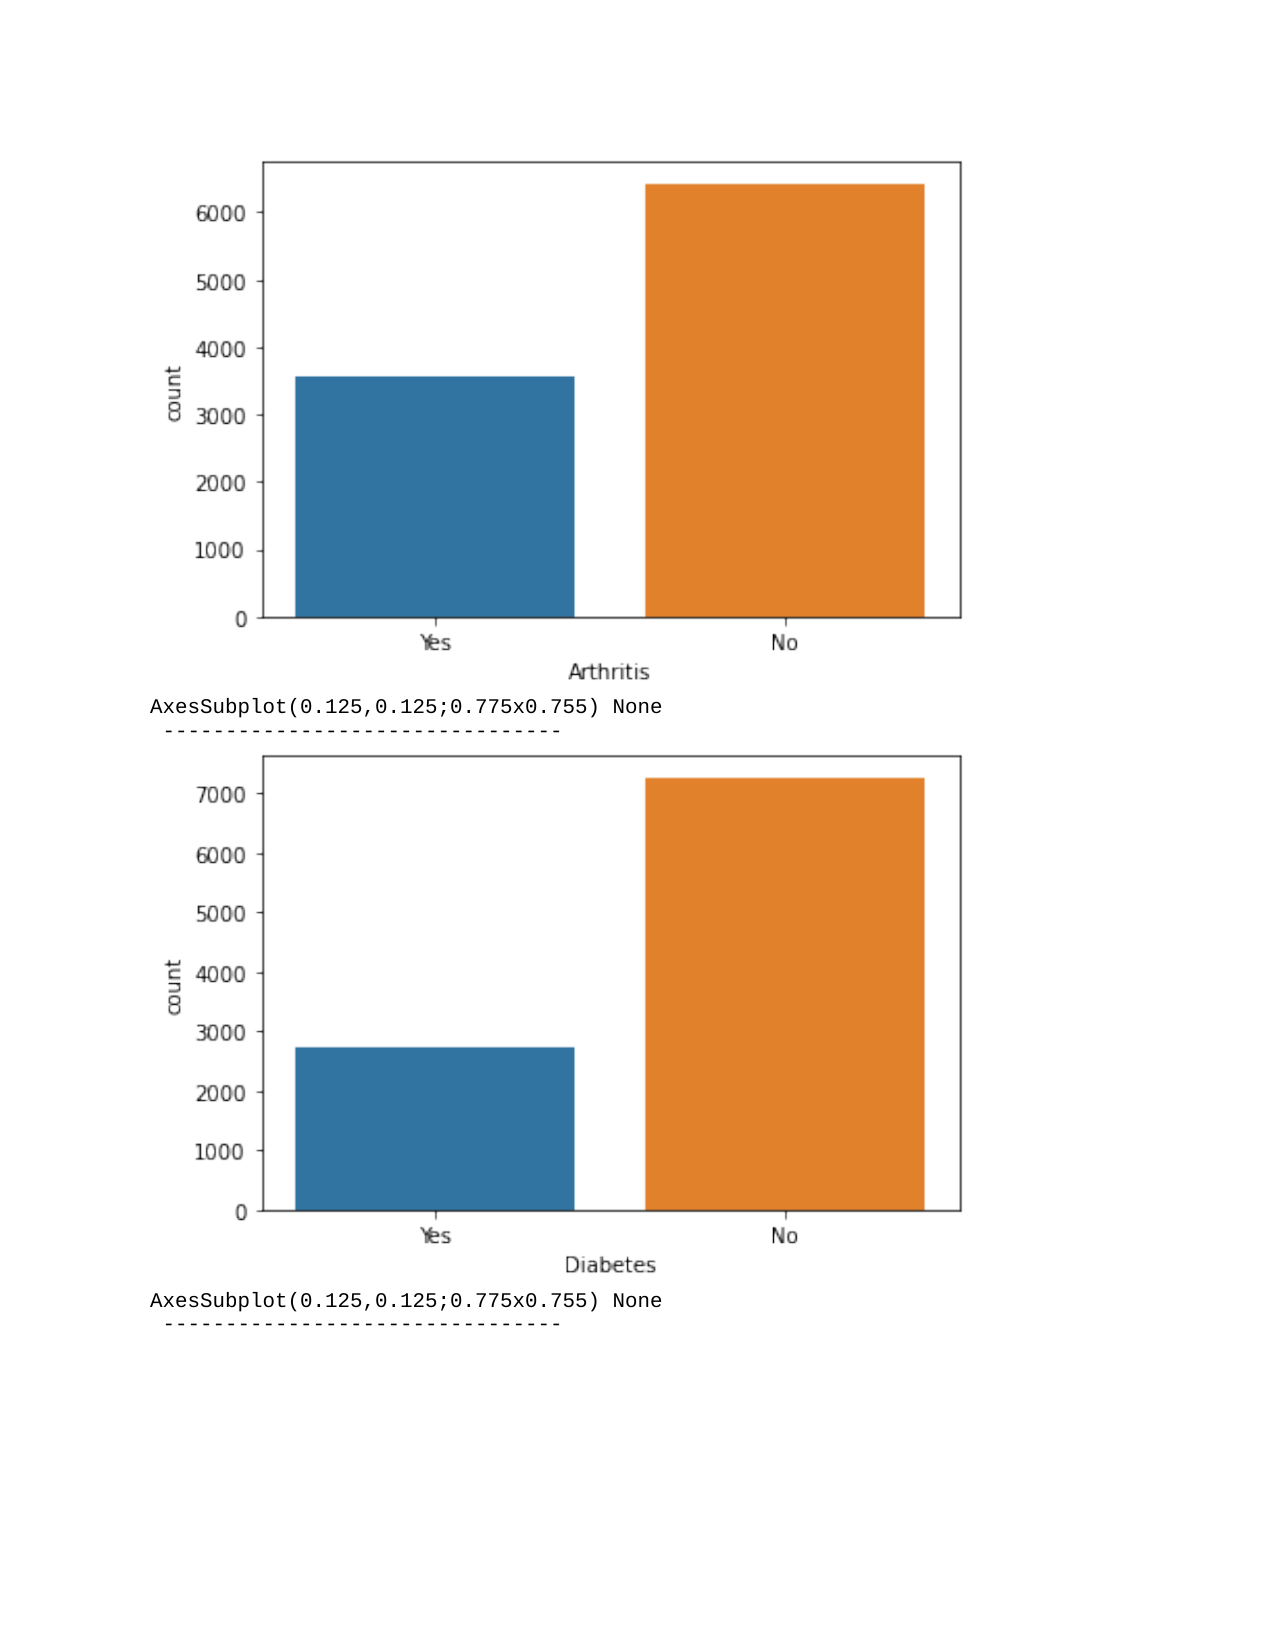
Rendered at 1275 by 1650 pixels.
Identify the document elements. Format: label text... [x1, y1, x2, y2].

picture [150, 150, 973, 697]
text -------------------------------- [150, 720, 1125, 743]
text AxesSubplot(0.125,0.125;0.775x0.755) None [150, 696, 1125, 720]
picture [150, 743, 973, 1290]
text AxesSubplot(0.125,0.125;0.775x0.755) None [150, 1290, 1125, 1313]
text -------------------------------- [150, 1313, 1125, 1337]
